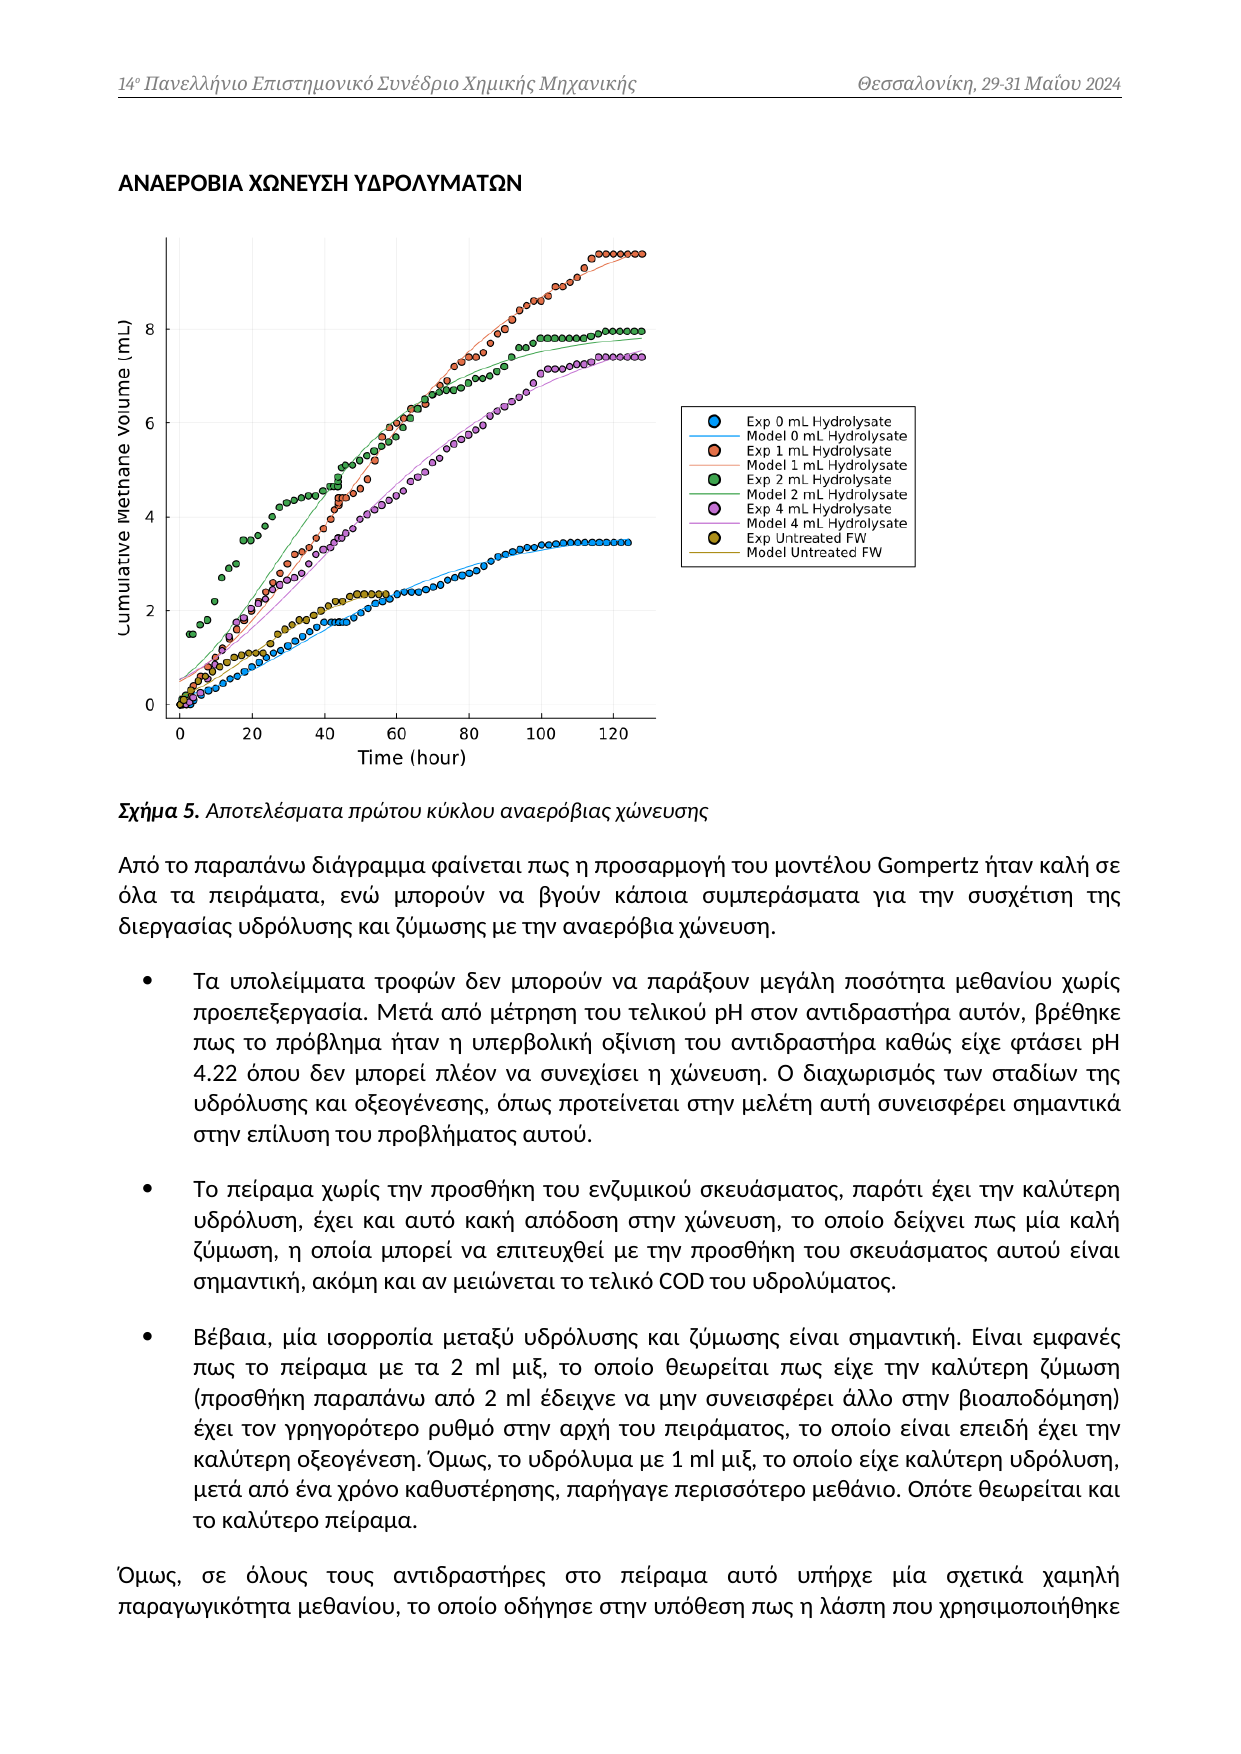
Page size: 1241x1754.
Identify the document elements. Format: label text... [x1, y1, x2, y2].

list Το πείραμα χωρίς την προσθήκη του ενζυμικού σκευάσματος, παρότι έχει την καλύτερη υδρόλυση, έχει και αυτό κακή απόδοση στην χώνευση, το οποίο δείχνει πως μία καλή ζύμωση, η οποία μπορεί να επιτευχθεί με την προσθήκη του σκευάσματος αυτού είναι σημαντική, ακόμη και αν μειώνεται το τελικό COD του υδρολύματος. [143, 1173, 1122, 1296]
text Από το παραπάνω διάγραμμα φαίνεται πως η προσαρμογή του μοντέλου Gompertz ήταν καλή σε όλα τα πειράματα, ενώ μπορούν να βγούν κάποια συμπεράσματα για την συσχέτιση της διεργασίας υδρόλυσης και ζύμωσης με την αναερόβια χώνευση. [118, 849, 1122, 940]
list Τα υπολείμματα τροφών δεν μπορούν να παράξουν μεγάλη ποσότητα μεθανίου χωρίς προεπεξεργασία. Μετά από μέτρηση του τελικού pH στον αντιδραστήρα αυτόν, βρέθηκε πως το πρόβλημα ήταν η υπερβολική οξίνιση του αντιδραστήρα καθώς είχε φτάσει pH 4.22 όπου δεν μπορεί πλέον να συνεχίσει η χώνευση. Ο διαχωρισμός των σταδίων της υδρόλυσης και οξεογένεσης, όπως προτείνεται στην μελέτη αυτή συνεισφέρει σημαντικά στην επίλυση του προβλήματος αυτού. [143, 965, 1122, 1148]
text Σχήμα 5. Αποτελέσματα πρώτου κύκλου αναερόβιας χώνευσης [118, 796, 1122, 824]
picture [118, 228, 924, 766]
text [118, 1559, 1122, 1620]
list Βέβαια, μία ισορροπία μεταξύ υδρόλυσης και ζύμωσης είναι σημαντική. Είναι εμφανές πως το πείραμα με τα 2 ml μιξ, το οποίο θεωρείται πως είχε την καλύτερη ζύμωση (προσθήκη παραπάνω από 2 ml έδειχνε να μην συνεισφέρει άλλο στην βιοαποδόμηση) έχει τον γρηγορότερο ρυθμό στην αρχή του πειράματος, το οποίο είναι επειδή έχει την καλύτερη οξεογένεση. Όμως, το υδρόλυμα με 1 ml μιξ, το οποίο είχε καλύτερη υδρόλυση, μετά από ένα χρόνο καθυστέρησης, παρήγαγε περισσότερο μεθάνιο. Οπότε θεωρείται και το καλύτερο πείραμα. [143, 1321, 1122, 1534]
text ΑΝΑΕΡΟΒΙΑ ΧΩΝΕΥΣΗ ΥΔΡΟΛΥΜΑΤΩΝ [118, 167, 1122, 197]
